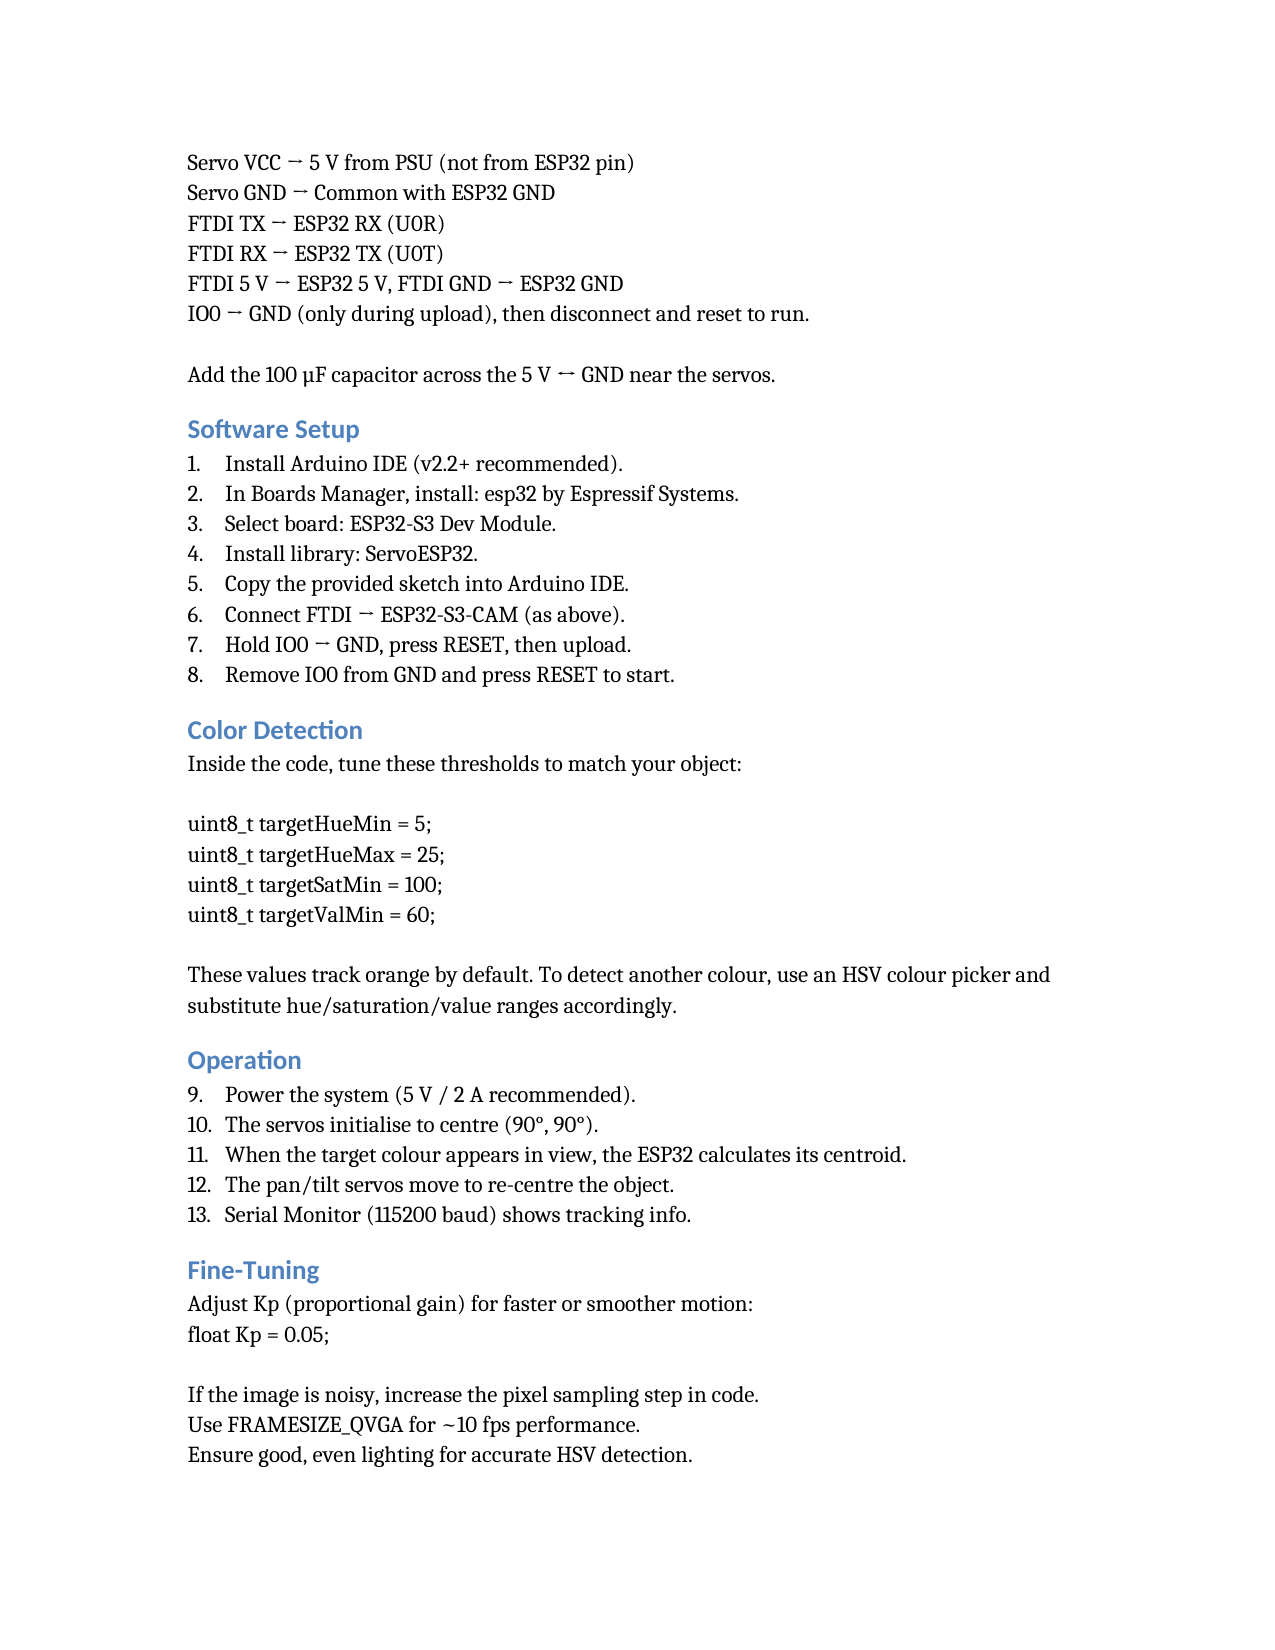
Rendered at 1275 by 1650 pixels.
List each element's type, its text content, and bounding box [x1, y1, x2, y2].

list Hold IO0 → GND, press RESET, then upload. [187, 632, 1087, 658]
list Copy the provided sketch into Arduino IDE. [187, 571, 1087, 598]
subtitle Operation [187, 1043, 1087, 1077]
list In Boards Manager, install: esp32 by Espressif Systems. [187, 481, 1087, 507]
subtitle Software Setup [187, 412, 1087, 446]
list Select board: ESP32-S3 Dev Module. [187, 511, 1087, 537]
text Adjust Kp (proportional gain) for faster or smoother motion: float Kp = 0.05; If the image is noisy, increase the pixel sampling step in code. Use FRAMESIZE_QVGA for ~10 fps performance. Ensure good, even lighting for accurate HSV detection. [187, 1291, 1087, 1469]
list Install Arduino IDE (v2.2+ recommended). [187, 450, 1087, 477]
list The pan/tilt servos move to re-centre the object. [187, 1172, 1087, 1198]
list When the target colour appears in view, the ESP32 calculates its centroid. [187, 1142, 1087, 1168]
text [187, 150, 1087, 388]
text Inside the code, tune these thresholds to match your object: uint8_t targetHueMin = 5; uint8_t targetHueMax = 25; uint8_t targetSatMin = 100; uint8_t targetValMin = 60; These values track orange by default. To detect another colour, use an HSV colour picker and substitute hue/saturation/value ranges accordingly. [187, 751, 1087, 1019]
list Remove IO0 from GND and press RESET to start. [187, 662, 1087, 688]
list Serial Monitor (115200 baud) shows tracking info. [187, 1202, 1087, 1229]
list Connect FTDI → ESP32-S3-CAM (as above). [187, 601, 1087, 628]
subtitle Color Detection [187, 713, 1087, 746]
subtitle Fine-Tuning [187, 1253, 1087, 1286]
list The servos initialise to centre (90°, 90°). [187, 1112, 1087, 1138]
list Install library: ServoESP32. [187, 541, 1087, 567]
list Power the system (5 V / 2 A recommended). [187, 1081, 1087, 1108]
